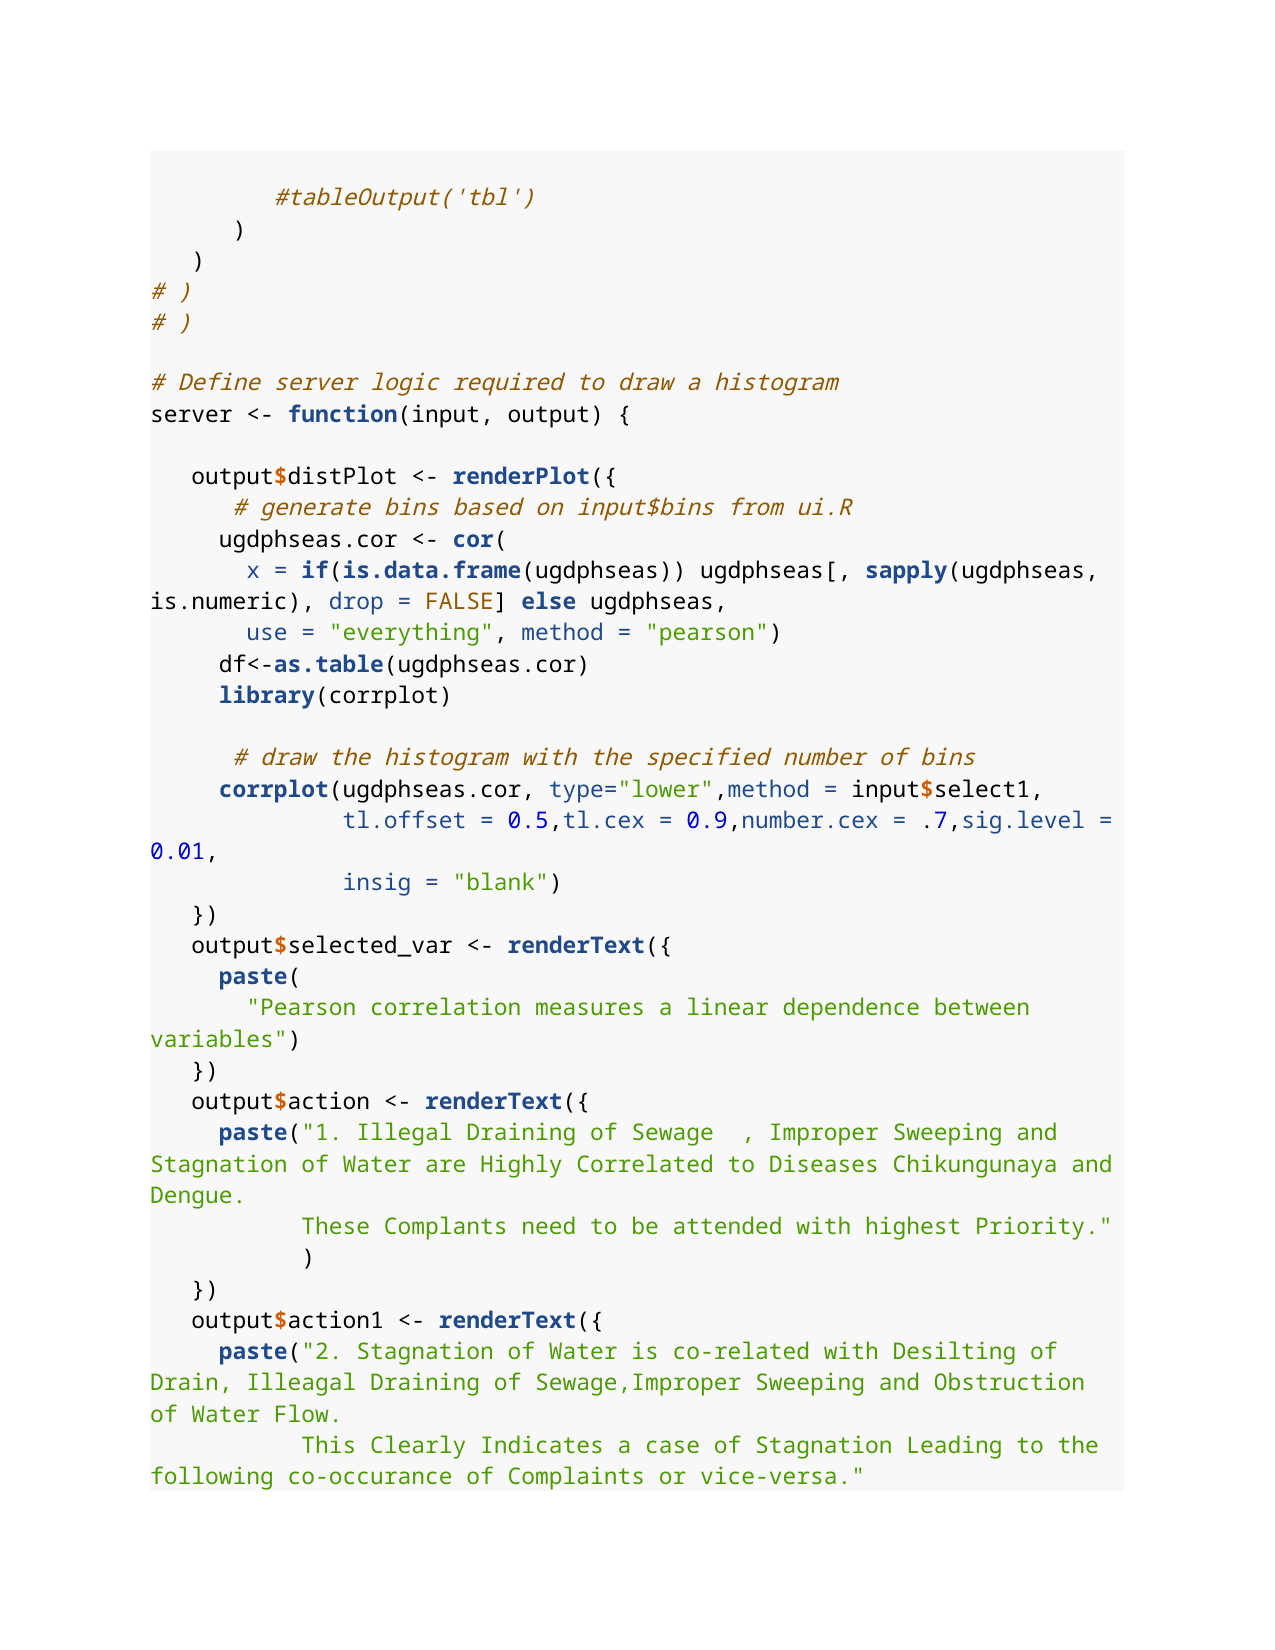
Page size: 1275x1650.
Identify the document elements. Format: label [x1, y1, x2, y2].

text [150, 150, 1125, 1491]
